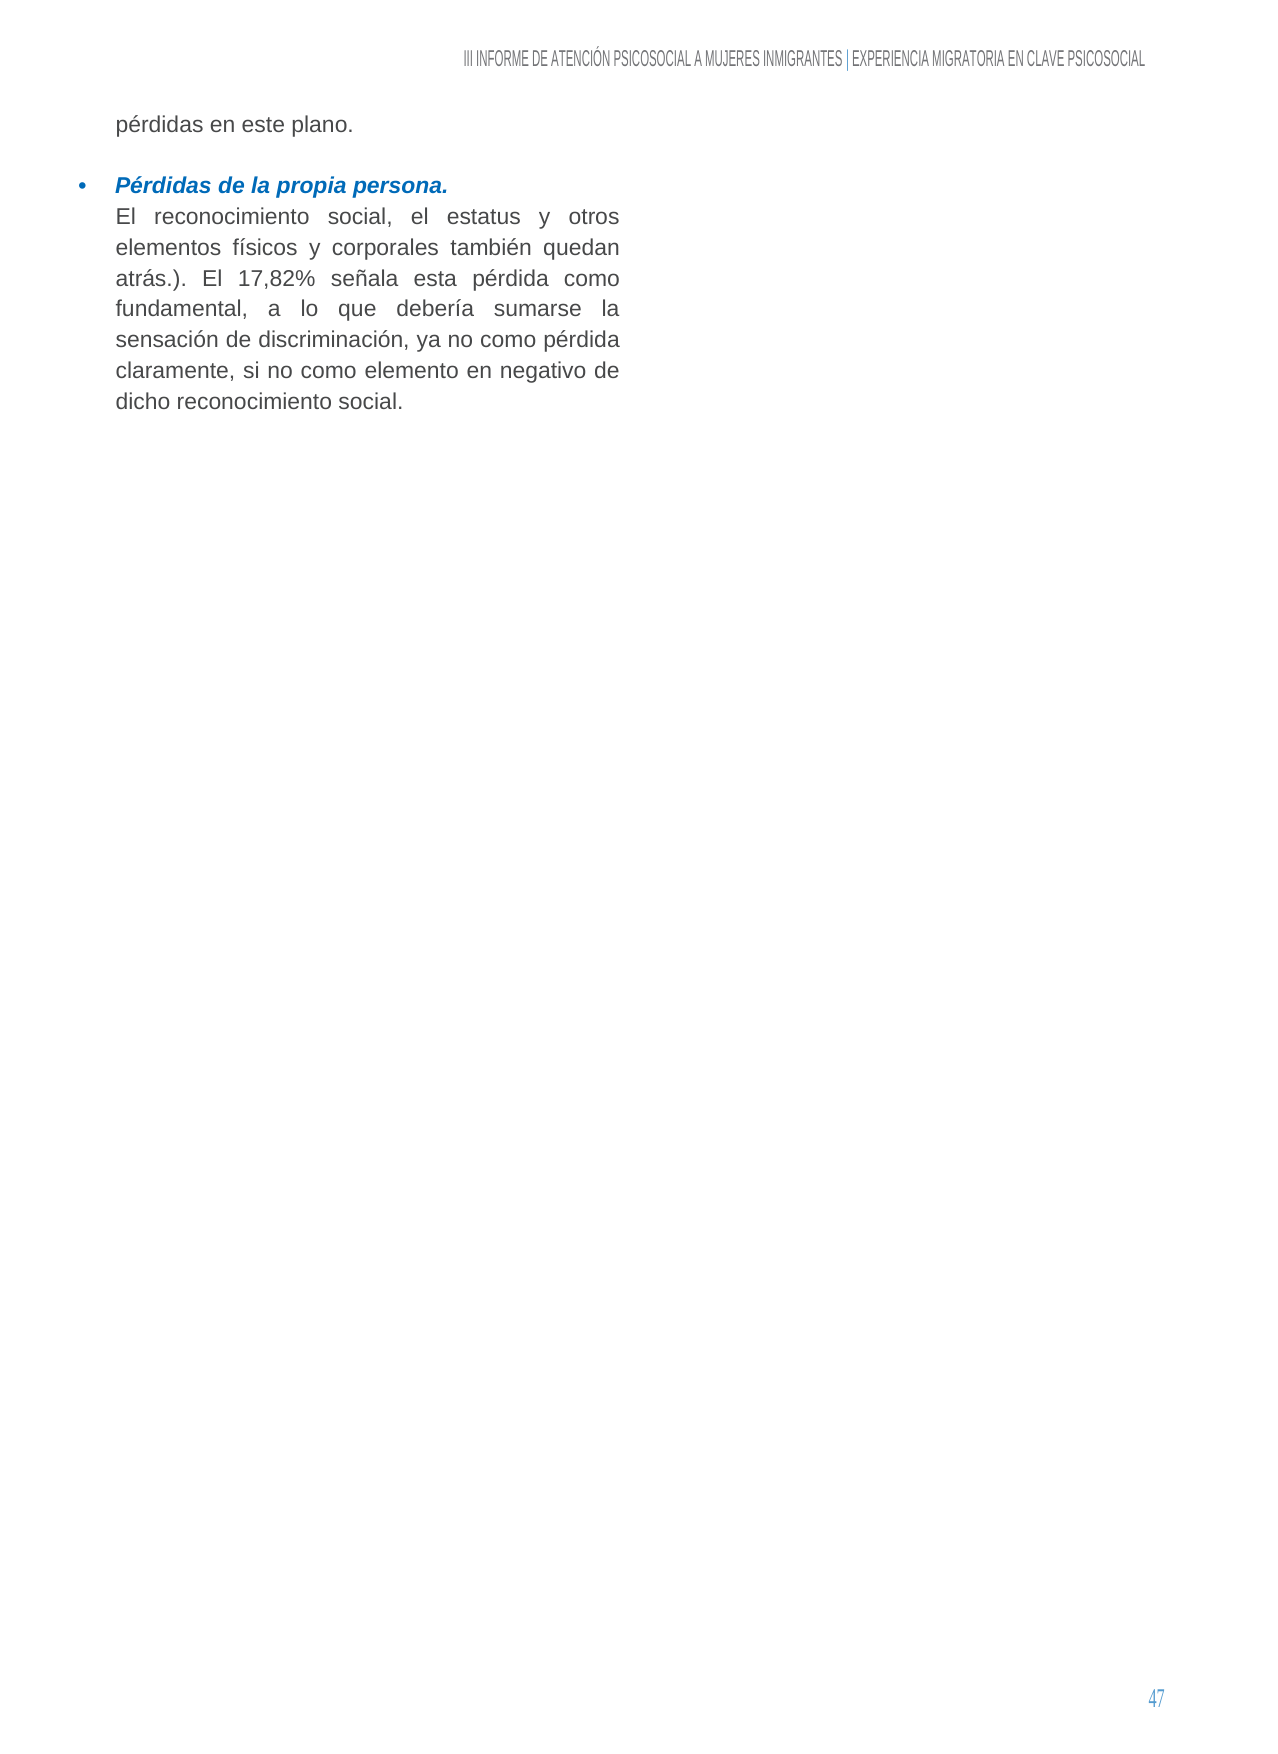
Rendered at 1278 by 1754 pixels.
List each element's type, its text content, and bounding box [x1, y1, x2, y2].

list Pérdidas de la propia persona. [78, 172, 620, 198]
text El reconocimiento social, el estatus y otros elementos físicos y corporales también quedan atrás.). El 17,82% señala esta pérdida como fundamental, a lo que debería sumarse la sensación de discriminación, ya no como pérdida claramente, si no como elemento en negativo de dicho reconocimiento social. [115, 203, 620, 414]
text La separación de la lengua materna (14,85%) y de la cultura (38,12%) también se viven como pérdidas en este plano. [115, 111, 620, 138]
